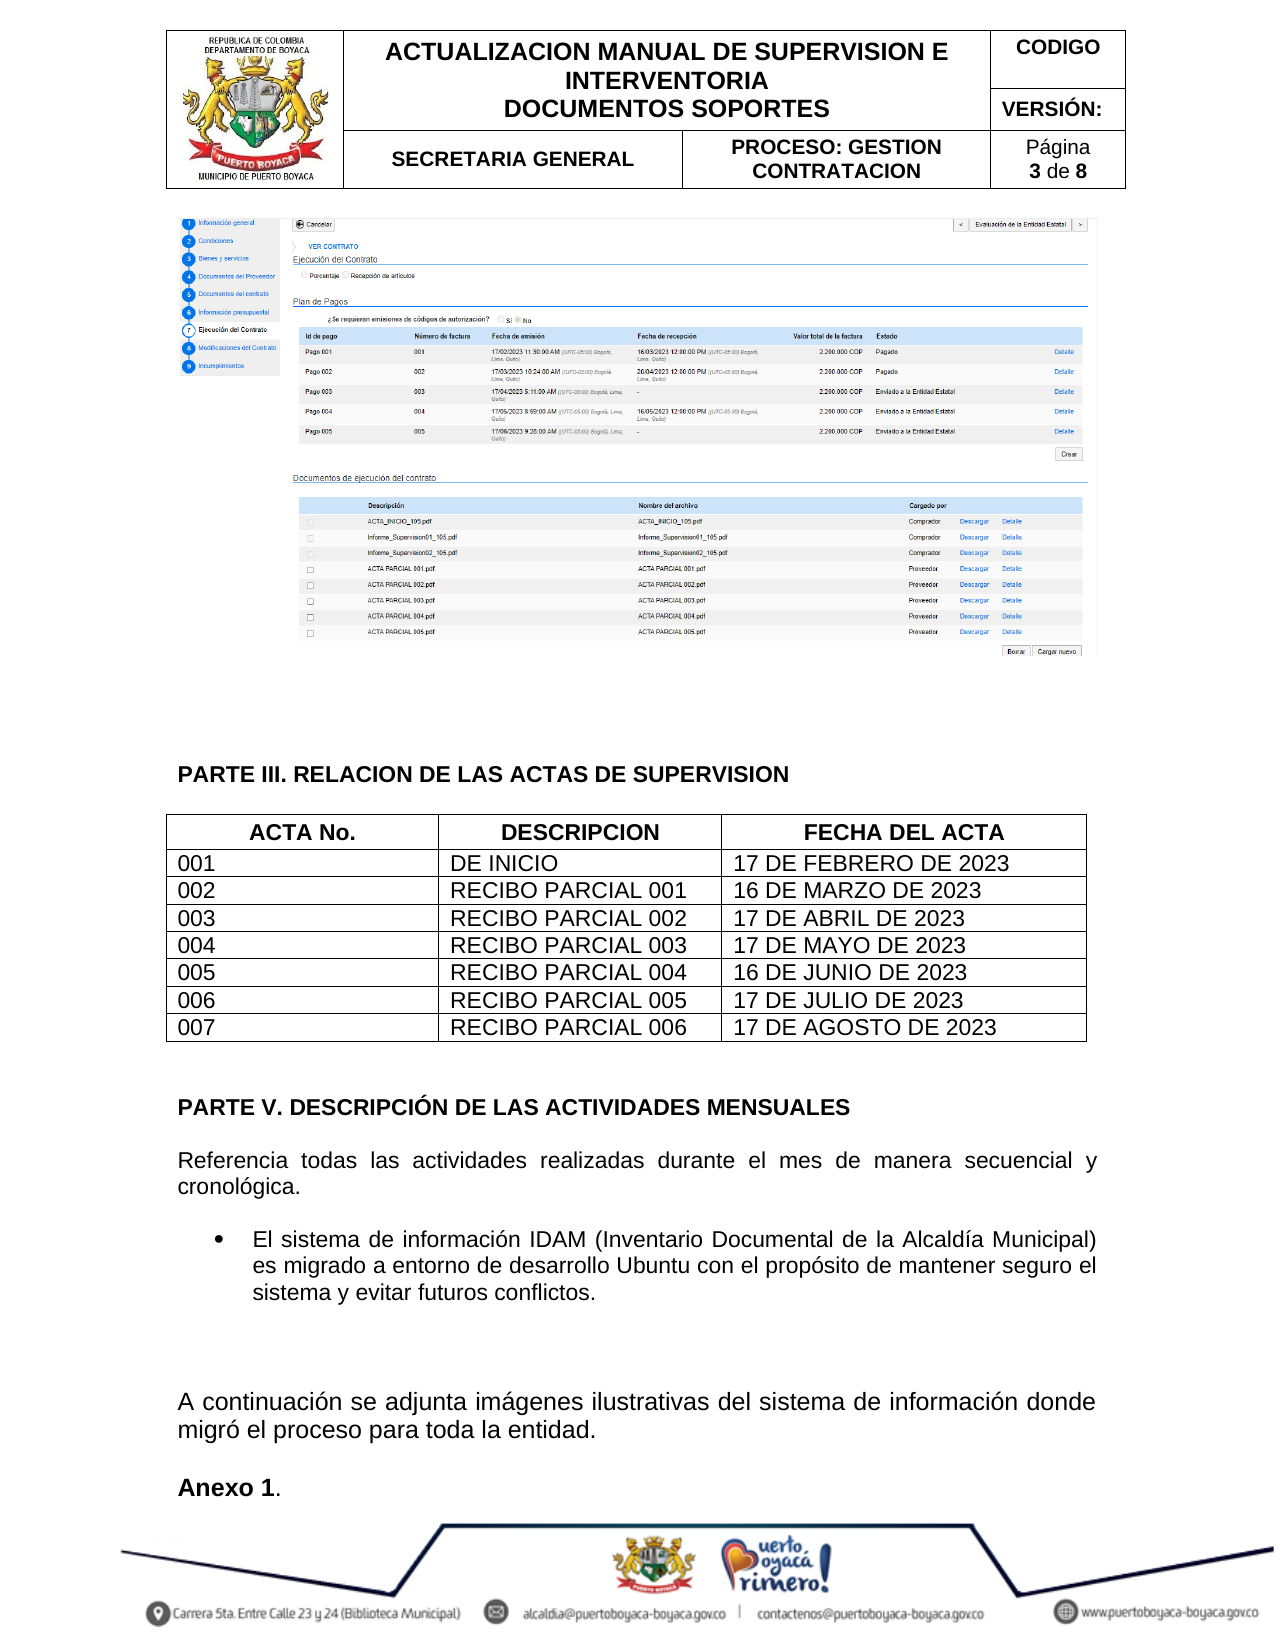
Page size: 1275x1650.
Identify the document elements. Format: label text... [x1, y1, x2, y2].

table_cell RECIBO PARCIAL 003 [439, 932, 721, 958]
picture [177, 217, 1098, 656]
table_cell 002 [167, 877, 438, 903]
text PARTE V. DESCRIPCIÓN DE LAS ACTIVIDADES MENSUALES [177, 1094, 1098, 1121]
table_cell RECIBO PARCIAL 006 [439, 1014, 721, 1041]
table_cell 003 [167, 905, 438, 931]
text PARTE III. RELACION DE LAS ACTAS DE SUPERVISION [177, 761, 1098, 787]
picture [179, 34, 330, 184]
table_cell 17 DE AGOSTO DE 2023 [722, 1014, 1086, 1041]
table_cell 17 DE FEBRERO DE 2023 [722, 850, 1086, 876]
table_cell 005 [167, 959, 438, 986]
text A continuación se adjunta imágenes ilustrativas del sistema de información donde migró el proceso para toda la entidad. [177, 1387, 1098, 1444]
list El sistema de información IDAM (Inventario Documental de la Alcaldía Municipal) es migrado a entorno de desarrollo Ubuntu con el propósito de mantener seguro el sistema y evitar futuros conflictos. [215, 1226, 1098, 1305]
list Referencia todas las actividades realizadas durante el mes de manera secuencial y cronológica. [177, 1147, 1098, 1200]
table_cell 006 [167, 987, 438, 1013]
table_cell RECIBO PARCIAL 002 [439, 905, 721, 931]
picture [118, 1521, 1274, 1627]
table_cell 17 DE ABRIL DE 2023 [722, 905, 1086, 931]
table_cell 17 DE MAYO DE 2023 [722, 932, 1086, 958]
table_cell RECIBO PARCIAL 001 [439, 877, 721, 903]
table_cell 001 [167, 850, 438, 876]
table_cell RECIBO PARCIAL 005 [439, 987, 721, 1013]
table_header FECHA DEL ACTA [722, 815, 1086, 849]
table_cell 004 [167, 932, 438, 958]
table_cell 17 DE JULIO DE 2023 [722, 987, 1086, 1013]
table_cell RECIBO PARCIAL 004 [439, 959, 721, 986]
table_cell DE INICIO [439, 850, 721, 876]
table_header ACTA No. [167, 815, 438, 849]
table_cell 16 DE JUNIO DE 2023 [722, 959, 1086, 986]
text Anexo 1. [177, 1473, 1098, 1502]
table_cell 16 DE MARZO DE 2023 [722, 877, 1086, 903]
table_header DESCRIPCION [439, 815, 721, 849]
table_cell 007 [167, 1014, 438, 1041]
